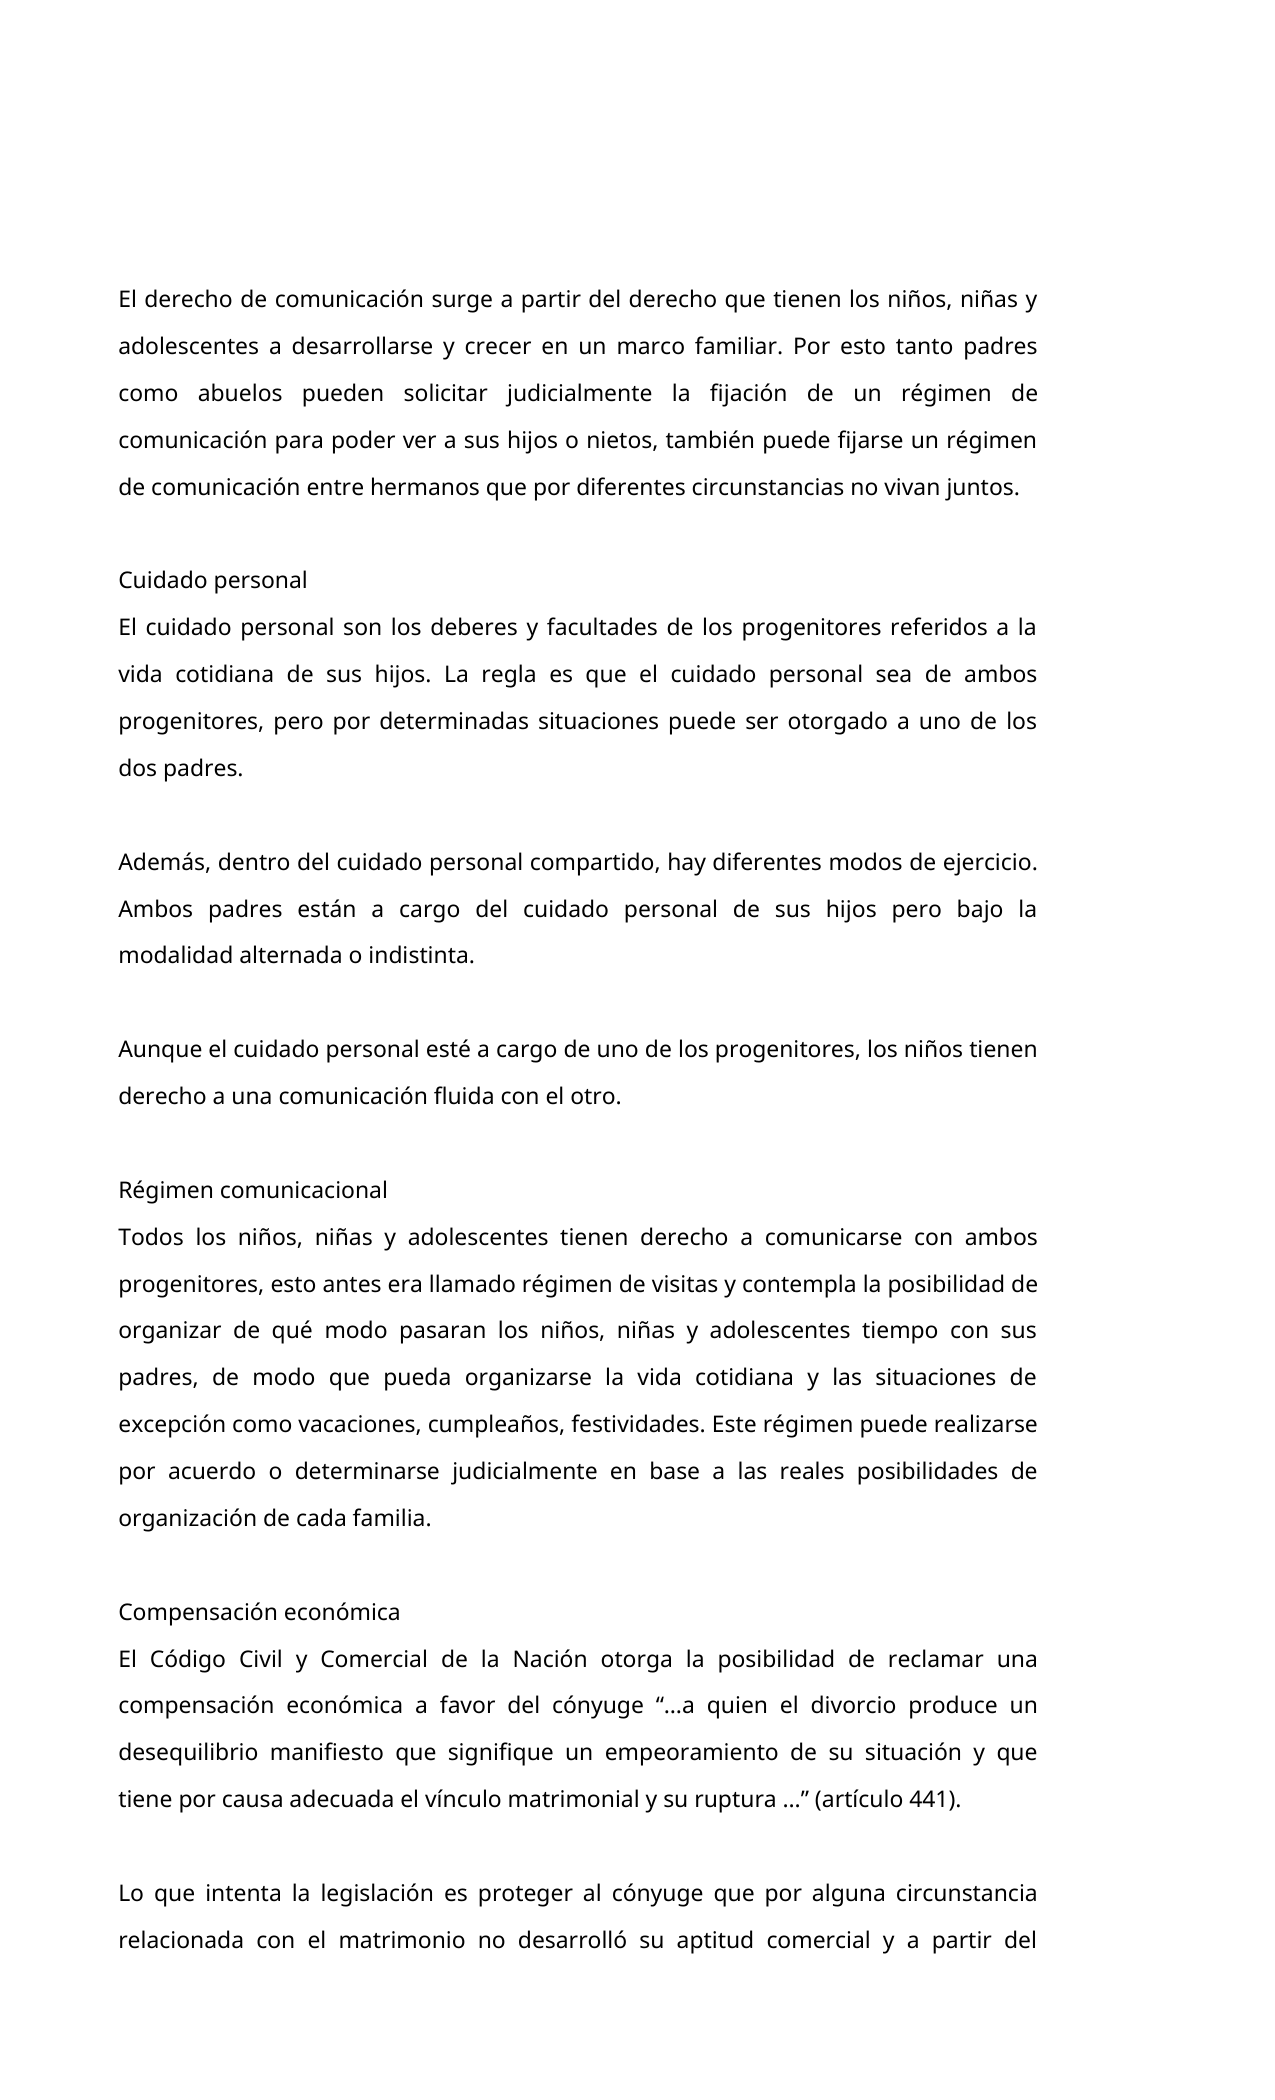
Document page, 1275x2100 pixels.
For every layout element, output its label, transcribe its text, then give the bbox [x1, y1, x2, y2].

text Todos los niños, niñas y adolescentes tienen derecho a comunicarse con ambos progenitores, esto antes era llamado régimen de visitas y contempla la posibilidad de organizar de qué modo pasaran los niños, niñas y adolescentes tiempo con sus padres, de modo que pueda organizarse la vida cotidiana y las situaciones de excepción como vacaciones, cumpleaños, festividades. Este régimen puede realizarse por acuerdo o determinarse judicialmente en base a las reales posibilidades de organización de cada familia. [118, 1221, 1039, 1533]
text Régimen comunicacional [118, 1174, 1039, 1205]
text Aunque el cuidado personal esté a cargo de uno de los progenitores, los niños tienen derecho a una comunicación fluida con el otro. [118, 1033, 1039, 1111]
text El derecho de comunicación surge a partir del derecho que tienen los niños, niñas y adolescentes a desarrollarse y crecer en un marco familiar. Por esto tanto padres como abuelos pueden solicitar judicialmente la fijación de un régimen de comunicación para poder ver a sus hijos o nietos, también puede fijarse un régimen de comunicación entre hermanos que por diferentes circunstancias no vivan juntos. [118, 283, 1039, 502]
text Además, dentro del cuidado personal compartido, hay diferentes modos de ejercicio. Ambos padres están a cargo del cuidado personal de sus hijos pero bajo la modalidad alternada o indistinta. [118, 846, 1039, 971]
text El Código Civil y Comercial de la Nación otorga la posibilidad de reclamar una compensación económica a favor del cónyuge “…a quien el divorcio produce un desequilibrio manifiesto que signifique un empeoramiento de su situación y que tiene por causa adecuada el vínculo matrimonial y su ruptura …” (artículo 441). [118, 1642, 1039, 1814]
text Cuidado personal [118, 564, 1039, 596]
text Compensación económica [118, 1596, 1039, 1627]
text El cuidado personal son los deberes y facultades de los progenitores referidos a la vida cotidiana de sus hijos. La regla es que el cuidado personal sea de ambos progenitores, pero por determinadas situaciones puede ser otorgado a uno de los dos padres. [118, 611, 1039, 783]
